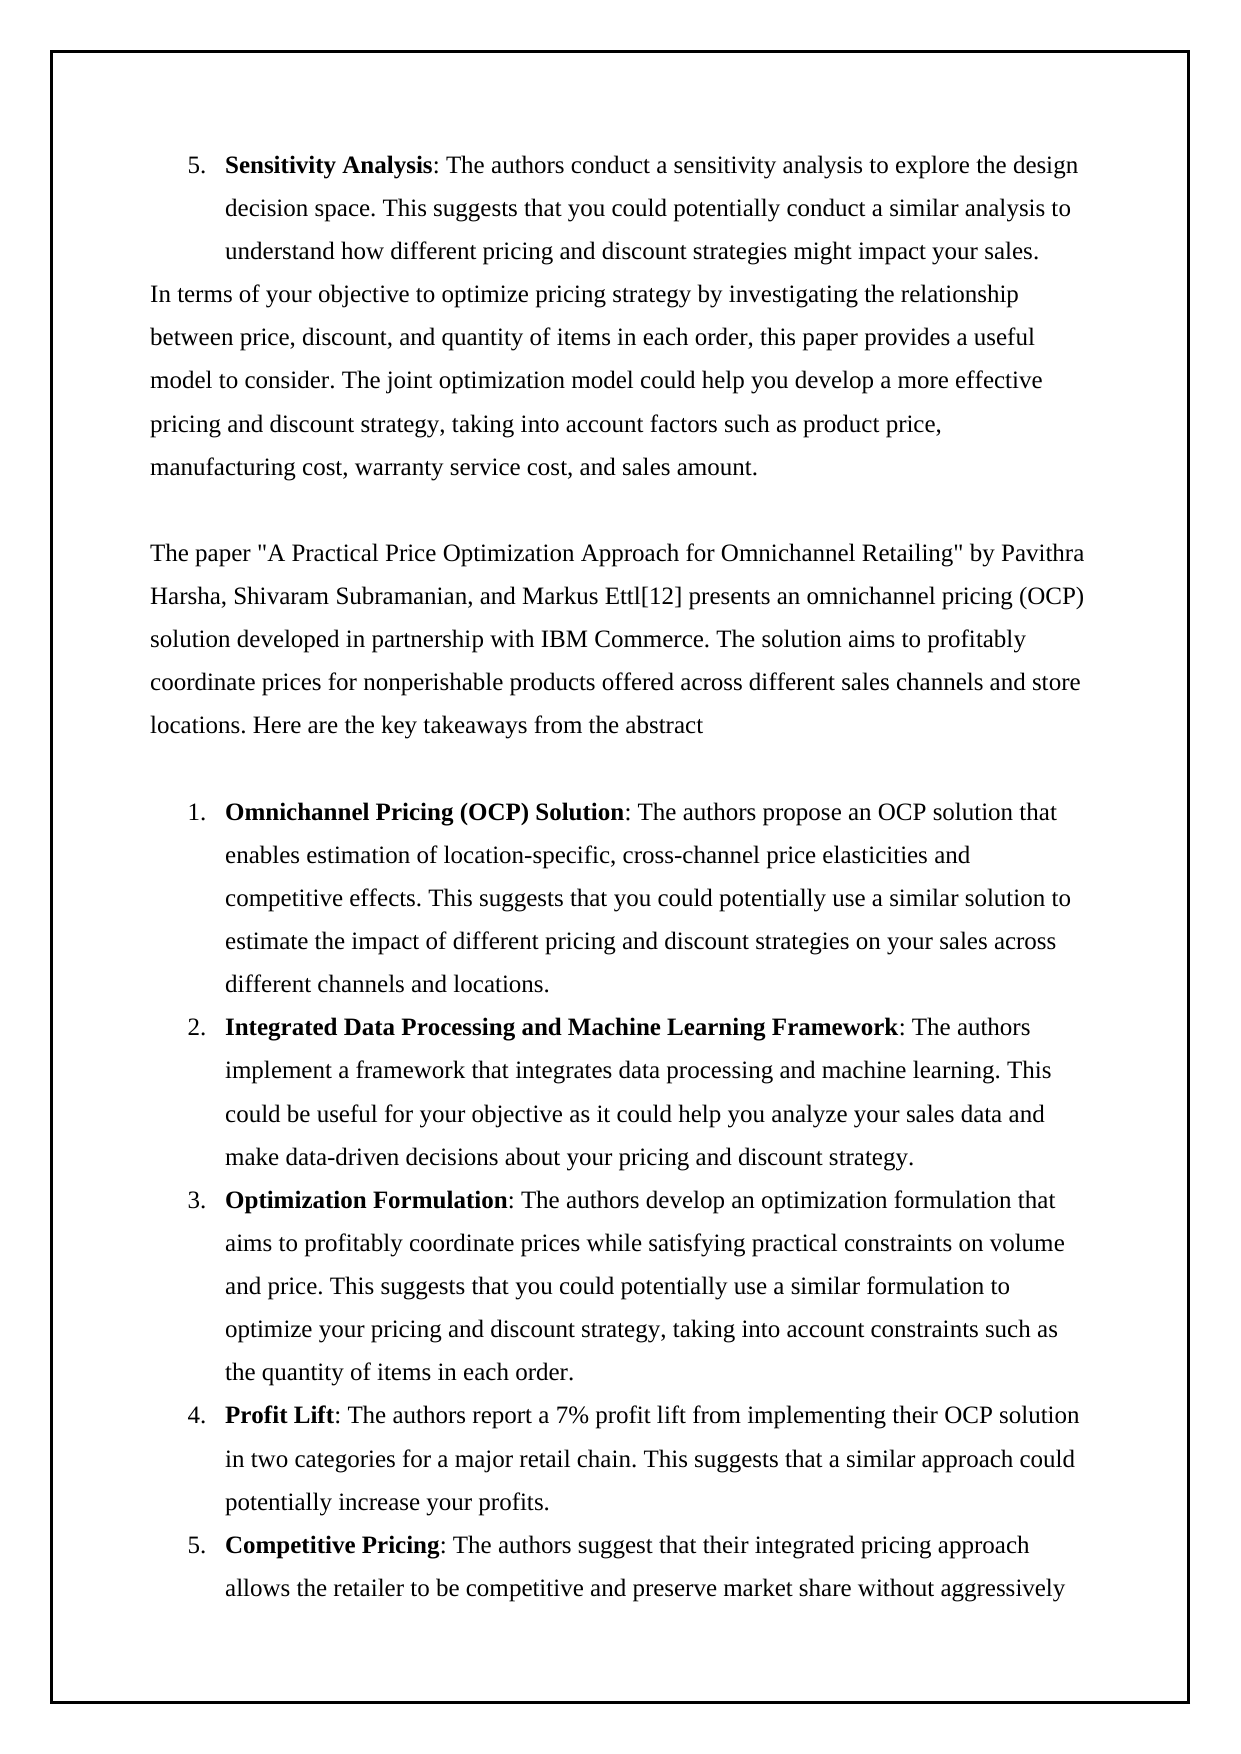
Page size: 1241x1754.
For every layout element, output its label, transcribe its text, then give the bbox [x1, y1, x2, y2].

list Integrated Data Processing and Machine Learning Framework: The authors implement a framework that integrates data processing and machine learning. This could be useful for your objective as it could help you analyze your sales data and make data-driven decisions about your pricing and discount strategy. [187, 1012, 1090, 1171]
list Profit Lift: The authors report a 7% profit lift from implementing their OCP solution in two categories for a major retail chain. This suggests that a similar approach could potentially increase your profits. [187, 1401, 1090, 1516]
list Omnichannel Pricing (OCP) Solution: The authors propose an OCP solution that enables estimation of location-specific, cross-channel price elasticities and competitive effects. This suggests that you could potentially use a similar solution to estimate the impact of different pricing and discount strategies on your sales across different channels and locations. [187, 797, 1090, 998]
list Optimization Formulation: The authors develop an optimization formulation that aims to profitably coordinate prices while satisfying practical constraints on volume and price. This suggests that you could potentially use a similar formulation to optimize your pricing and discount strategy, taking into account constraints such as the quantity of items in each order. [187, 1185, 1090, 1386]
text In terms of your objective to optimize pricing strategy by investigating the relationship between price, discount, and quantity of items in each order, this paper provides a useful model to consider. The joint optimization model could help you develop a more effective pricing and discount strategy, taking into account factors such as product price, manufacturing cost, warranty service cost, and sales amount. [150, 279, 1090, 481]
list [187, 1530, 1090, 1602]
list Sensitivity Analysis: The authors conduct a sensitivity analysis to explore the design decision space. This suggests that you could potentially conduct a similar analysis to understand how different pricing and discount strategies might impact your sales. [187, 150, 1090, 265]
text The paper "A Practical Price Optimization Approach for Omnichannel Retailing" by Pavithra Harsha, Shivaram Subramanian, and Markus Ettl[12] presents an omnichannel pricing (OCP) solution developed in partnership with IBM Commerce. The solution aims to profitably coordinate prices for nonperishable products offered across different sales channels and store locations. Here are the key takeaways from the abstract [150, 538, 1090, 739]
